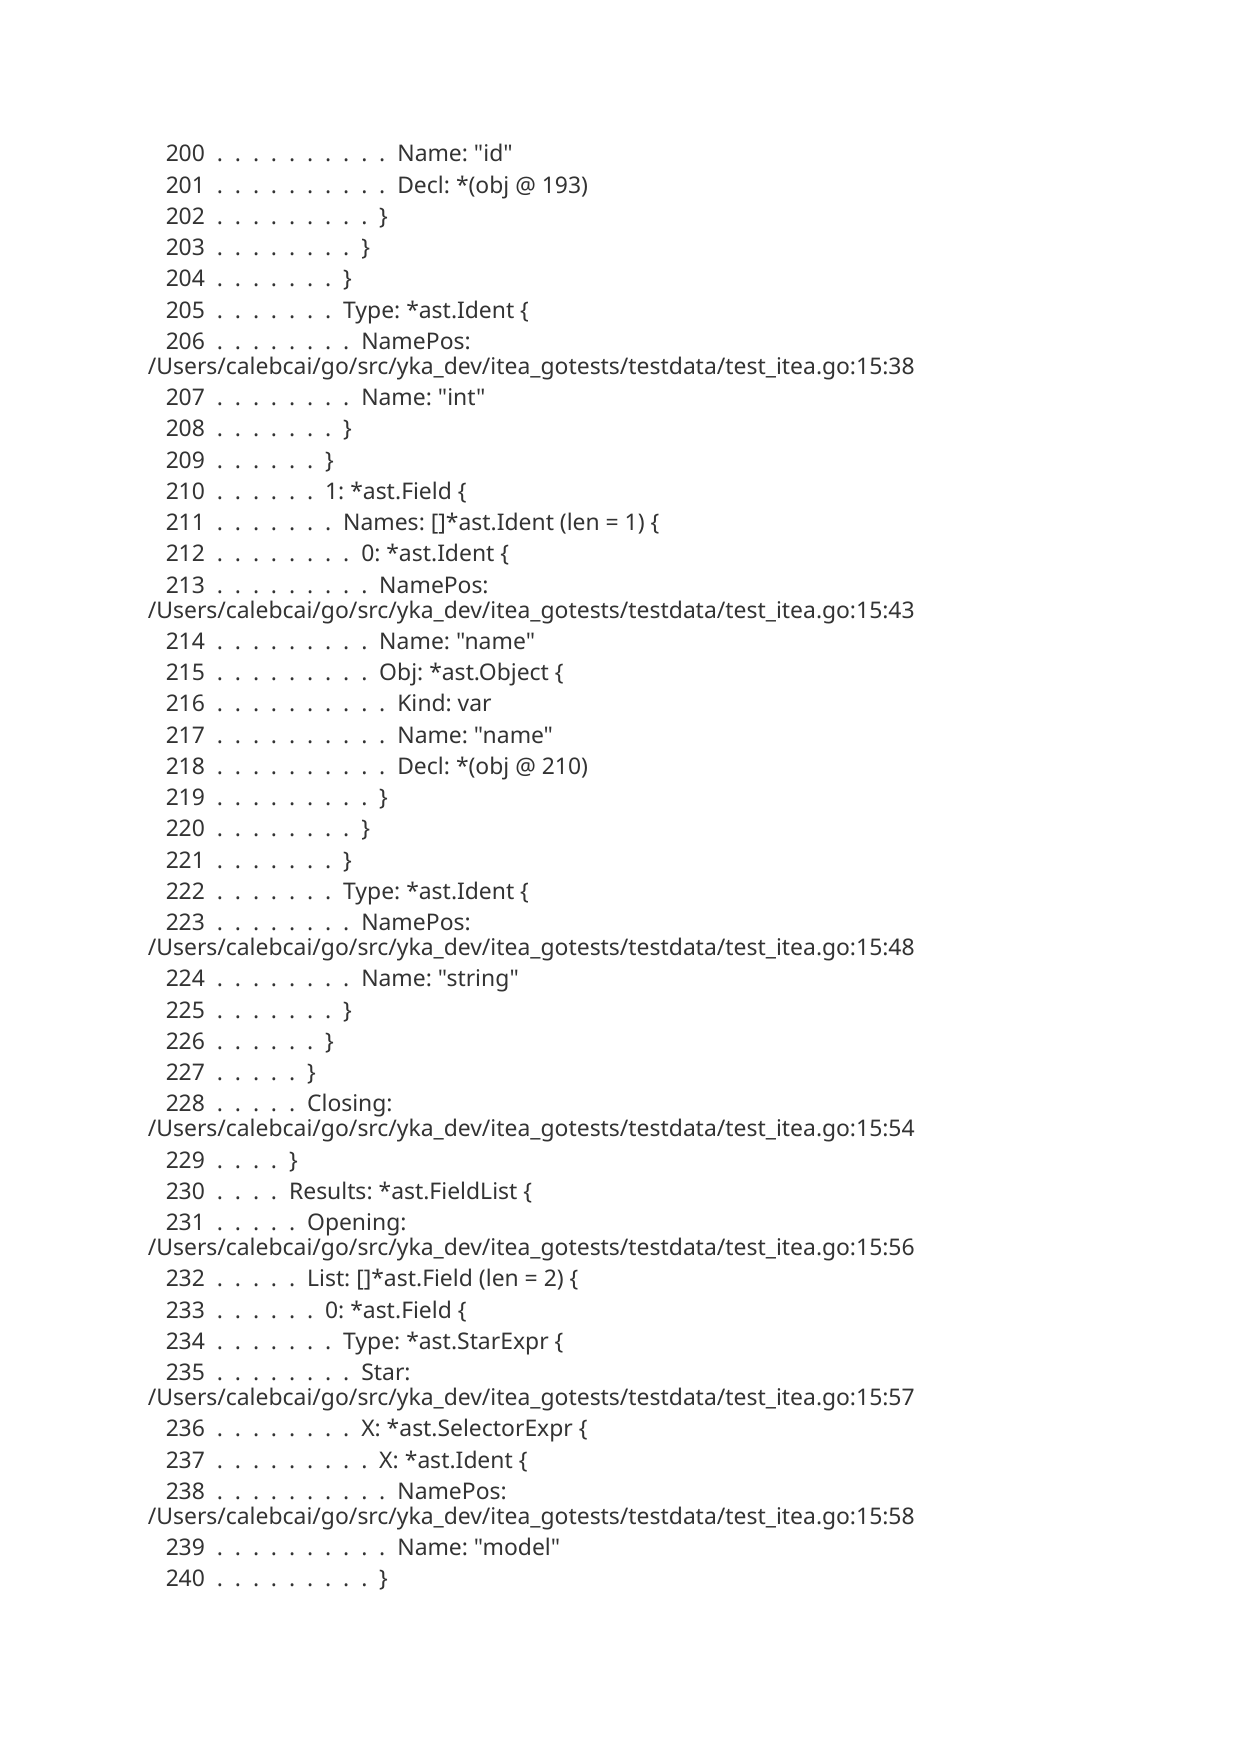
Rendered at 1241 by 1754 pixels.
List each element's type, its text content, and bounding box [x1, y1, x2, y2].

text 209 . . . . . . } [148, 448, 1093, 473]
text 237 . . . . . . . . . X: *ast.Ident { [148, 1448, 1093, 1473]
text 238 . . . . . . . . . . NamePos: /Users/calebcai/go/src/yka_dev/itea_gotests/testdata/test_itea.go:15:58 [148, 1479, 1093, 1529]
text 231 . . . . . Opening: /Users/calebcai/go/src/yka_dev/itea_gotests/testdata/test_itea.go:15:56 [148, 1211, 1093, 1261]
text 239 . . . . . . . . . . Name: "model" [148, 1536, 1093, 1561]
text 201 . . . . . . . . . . Decl: *(obj @ 193) [148, 173, 1093, 198]
text 228 . . . . . Closing: /Users/calebcai/go/src/yka_dev/itea_gotests/testdata/test_itea.go:15:54 [148, 1092, 1093, 1142]
text 217 . . . . . . . . . . Name: "name" [148, 723, 1093, 748]
text 224 . . . . . . . . Name: "string" [148, 967, 1093, 992]
text 208 . . . . . . . } [148, 417, 1093, 442]
text 216 . . . . . . . . . . Kind: var [148, 692, 1093, 717]
text 221 . . . . . . . } [148, 848, 1093, 873]
text 213 . . . . . . . . . NamePos: /Users/calebcai/go/src/yka_dev/itea_gotests/testdata/test_itea.go:15:43 [148, 573, 1093, 623]
text 214 . . . . . . . . . Name: "name" [148, 629, 1093, 654]
text 212 . . . . . . . . 0: *ast.Ident { [148, 542, 1093, 567]
text 225 . . . . . . . } [148, 998, 1093, 1023]
text 236 . . . . . . . . X: *ast.SelectorExpr { [148, 1417, 1093, 1442]
text 206 . . . . . . . . NamePos: /Users/calebcai/go/src/yka_dev/itea_gotests/testdata/test_itea.go:15:38 [148, 329, 1093, 379]
text 219 . . . . . . . . . } [148, 786, 1093, 811]
text 226 . . . . . . } [148, 1029, 1093, 1054]
text 235 . . . . . . . . Star: /Users/calebcai/go/src/yka_dev/itea_gotests/testdata/test_itea.go:15:57 [148, 1361, 1093, 1411]
text 203 . . . . . . . . } [148, 236, 1093, 261]
text 204 . . . . . . . } [148, 267, 1093, 292]
text 234 . . . . . . . Type: *ast.StarExpr { [148, 1329, 1093, 1354]
text 232 . . . . . List: []*ast.Field (len = 2) { [148, 1267, 1093, 1292]
text 223 . . . . . . . . NamePos: /Users/calebcai/go/src/yka_dev/itea_gotests/testdata/test_itea.go:15:48 [148, 911, 1093, 961]
text 205 . . . . . . . Type: *ast.Ident { [148, 298, 1093, 323]
text 227 . . . . . } [148, 1061, 1093, 1086]
text 233 . . . . . . 0: *ast.Field { [148, 1298, 1093, 1323]
text 215 . . . . . . . . . Obj: *ast.Object { [148, 661, 1093, 686]
text 210 . . . . . . 1: *ast.Field { [148, 479, 1093, 504]
text 207 . . . . . . . . Name: "int" [148, 386, 1093, 411]
text 222 . . . . . . . Type: *ast.Ident { [148, 879, 1093, 904]
text 200 . . . . . . . . . . Name: "id" [148, 142, 1093, 167]
text 220 . . . . . . . . } [148, 817, 1093, 842]
text 202 . . . . . . . . . } [148, 204, 1093, 229]
text 240 . . . . . . . . . } [148, 1567, 1093, 1592]
text 218 . . . . . . . . . . Decl: *(obj @ 210) [148, 754, 1093, 779]
text 229 . . . . } [148, 1148, 1093, 1173]
text 230 . . . . Results: *ast.FieldList { [148, 1179, 1093, 1204]
text 211 . . . . . . . Names: []*ast.Ident (len = 1) { [148, 511, 1093, 536]
